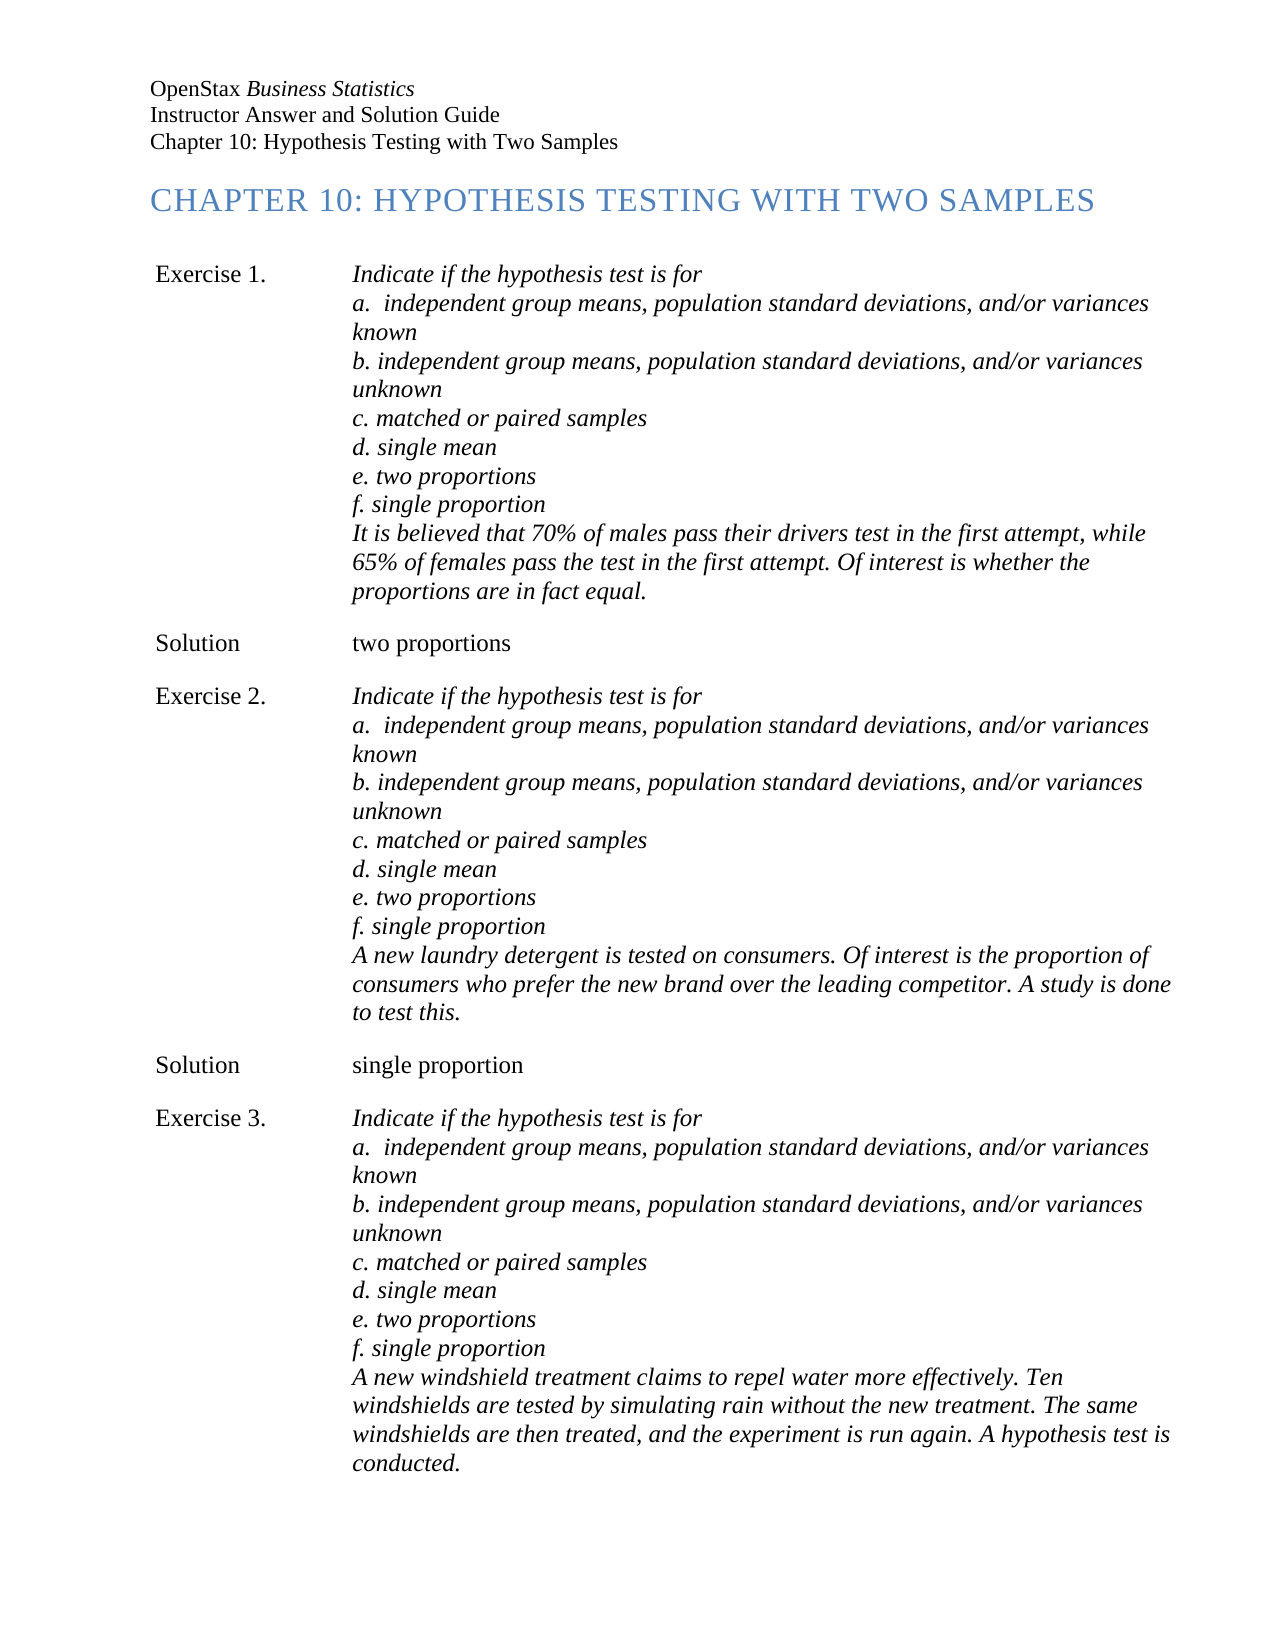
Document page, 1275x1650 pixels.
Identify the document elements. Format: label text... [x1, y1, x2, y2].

table_cell Exercise 3. [143, 1091, 340, 1488]
table_cell two proportions [340, 616, 1200, 669]
title Chapter 10: Hypothesis TESTING with two samples [150, 180, 1125, 219]
table_header Exercise 1. [143, 248, 340, 616]
table_cell single proportion [340, 1038, 1200, 1091]
table_cell Solution [143, 616, 340, 669]
table_cell Indicate if the hypothesis test is for a. independent group means, population standard deviations, and/or variances known b. independent group means, population standard deviations, and/or variances unknown c. matched or paired samples d. single mean e. two proportions f. single proportion A new windshield treatment claims to repel water more effectively. Ten windshields are tested by simulating rain without the new treatment. The same windshields are then treated, and the experiment is run again. A hypothesis test is conducted. [340, 1091, 1200, 1488]
table_cell Solution [143, 1038, 340, 1091]
table_header Indicate if the hypothesis test is for a. independent group means, population standard deviations, and/or variances known b. independent group means, population standard deviations, and/or variances unknown c. matched or paired samples d. single mean e. two proportions f. single proportion It is believed that 70% of males pass their drivers test in the first attempt, while 65% of females pass the test in the first attempt. Of interest is whether the proportions are in fact equal. [340, 248, 1200, 616]
table_cell Indicate if the hypothesis test is for a. independent group means, population standard deviations, and/or variances known b. independent group means, population standard deviations, and/or variances unknown c. matched or paired samples d. single mean e. two proportions f. single proportion A new laundry detergent is tested on consumers. Of interest is the proportion of consumers who prefer the new brand over the leading competitor. A study is done to test this. [340, 669, 1200, 1038]
table_cell Exercise 2. [143, 669, 340, 1038]
